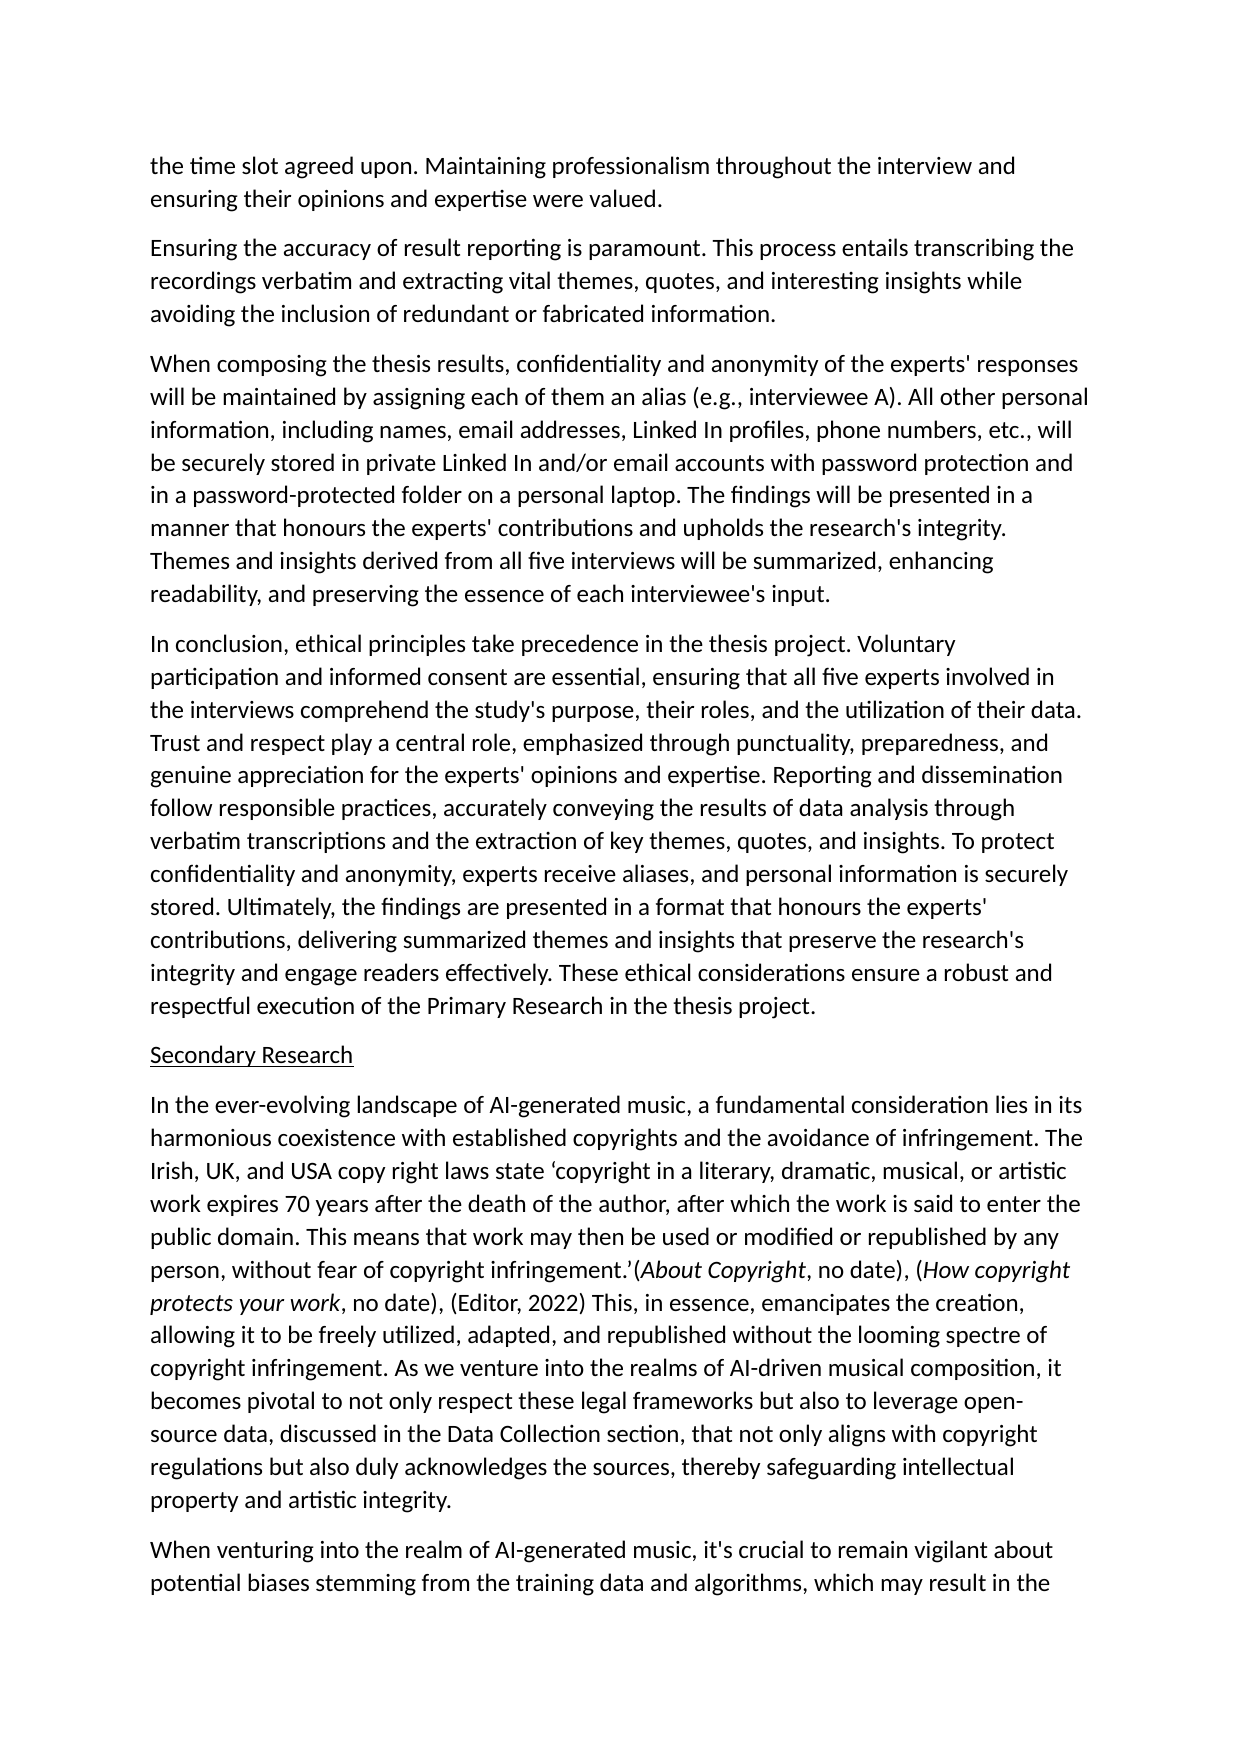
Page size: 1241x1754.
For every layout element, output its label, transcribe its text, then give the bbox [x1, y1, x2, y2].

text In the ever-evolving landscape of AI-generated music, a fundamental consideration lies in its harmonious coexistence with established copyrights and the avoidance of infringement. The Irish, UK, and USA copy right laws state ‘copyright in a literary, dramatic, musical, or artistic work expires 70 years after the death of the author, after which the work is said to enter the public domain. This means that work may then be used or modified or republished by any person, without fear of copyright infringement.’(About Copyright, no date), (How copyright protects your work, no date), (Editor, 2022) This, in essence, emancipates the creation, allowing it to be freely utilized, adapted, and republished without the looming spectre of copyright infringement. As we venture into the realms of AI-driven musical composition, it becomes pivotal to not only respect these legal frameworks but also to leverage open-source data, discussed in the Data Collection section, that not only aligns with copyright regulations but also duly acknowledges the sources, thereby safeguarding intellectual property and artistic integrity. [150, 1089, 1090, 1515]
text Secondary Research [150, 1039, 1090, 1070]
text Ensuring the accuracy of result reporting is paramount. This process entails transcribing the recordings verbatim and extracting vital themes, quotes, and interesting insights while avoiding the inclusion of redundant or fabricated information. [150, 232, 1090, 329]
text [150, 1534, 1090, 1597]
text In conclusion, ethical principles take precedence in the thesis project. Voluntary participation and informed consent are essential, ensuring that all five experts involved in the interviews comprehend the study's purpose, their roles, and the utilization of their data. Trust and respect play a central role, emphasized through punctuality, preparedness, and genuine appreciation for the experts' opinions and expertise. Reporting and dissemination follow responsible practices, accurately conveying the results of data analysis through verbatim transcriptions and the extraction of key themes, quotes, and insights. To protect confidentiality and anonymity, experts receive aliases, and personal information is securely stored. Ultimately, the findings are presented in a format that honours the experts' contributions, delivering summarized themes and insights that preserve the research's integrity and engage readers effectively. These ethical considerations ensure a robust and respectful execution of the Primary Research in the thesis project. [150, 628, 1090, 1021]
text When composing the thesis results, confidentiality and anonymity of the experts' responses will be maintained by assigning each of them an alias (e.g., interviewee A). All other personal information, including names, email addresses, Linked In profiles, phone numbers, etc., will be securely stored in private Linked In and/or email accounts with password protection and in a password-protected folder on a personal laptop. The findings will be presented in a manner that honours the experts' contributions and upholds the research's integrity. Themes and insights derived from all five interviews will be summarized, enhancing readability, and preserving the essence of each interviewee's input. [150, 348, 1090, 609]
